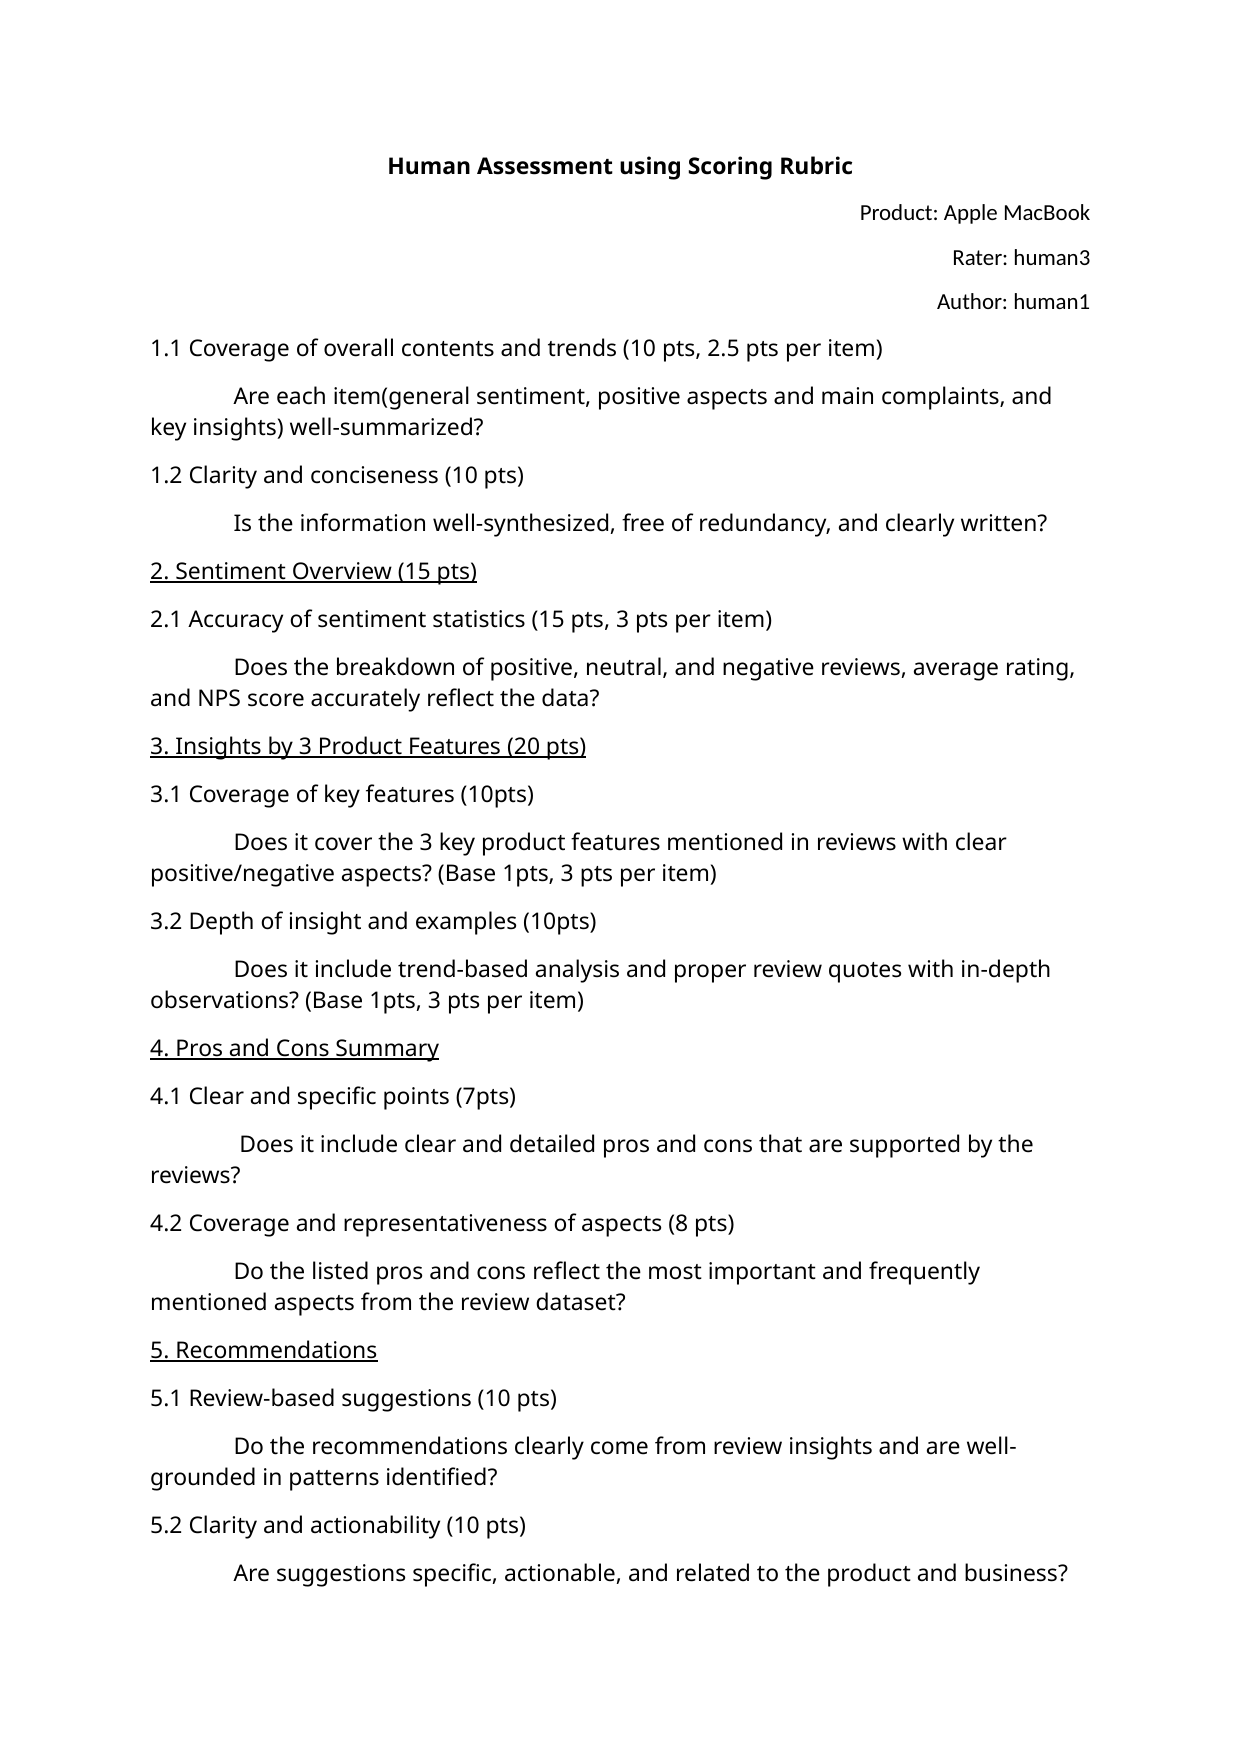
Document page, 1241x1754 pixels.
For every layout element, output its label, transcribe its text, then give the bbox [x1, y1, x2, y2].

text Does it cover the 3 key product features mentioned in reviews with clear positive/negative aspects? (Base 1pts, 3 pts per item) [150, 826, 1090, 888]
text Do the listed pros and cons reflect the most important and frequently mentioned aspects from the review dataset? [150, 1255, 1090, 1317]
text Product: Apple MacBook [150, 198, 1090, 226]
text 3.2 Depth of insight and examples (10pts) [150, 905, 1090, 936]
text 5. Recommendations [150, 1334, 1090, 1365]
text Rater: human3 [150, 243, 1090, 271]
text 3.1 Coverage of key features (10pts) [150, 778, 1090, 809]
text Are each item(general sentiment, positive aspects and main complaints, and key insights) well-summarized? [150, 380, 1090, 442]
text Author: human1 [150, 287, 1090, 315]
text Human Assessment using Scoring Rubric [150, 150, 1090, 181]
text Does it include trend-based analysis and proper review quotes with in-depth observations? (Base 1pts, 3 pts per item) [150, 953, 1090, 1015]
text 4.2 Coverage and representativeness of aspects (8 pts) [150, 1207, 1090, 1238]
text 2.1 Accuracy of sentiment statistics (15 pts, 3 pts per item) [150, 603, 1090, 634]
text 5.2 Clarity and actionability (10 pts) [150, 1509, 1090, 1540]
text Is the information well-synthesized, free of redundancy, and clearly written? [150, 507, 1090, 538]
text 4.1 Clear and specific points (7pts) [150, 1080, 1090, 1111]
text Does it include clear and detailed pros and cons that are supported by the reviews? [150, 1128, 1090, 1190]
text 3. Insights by 3 Product Features (20 pts) [150, 730, 1090, 761]
text Does the breakdown of positive, neutral, and negative reviews, average rating, and NPS score accurately reflect the data? [150, 651, 1090, 713]
text 5.1 Review-based suggestions (10 pts) [150, 1382, 1090, 1413]
text 1.2 Clarity and conciseness (10 pts) [150, 459, 1090, 490]
text 1.1 Coverage of overall contents and trends (10 pts, 2.5 pts per item) [150, 332, 1090, 363]
text Do the recommendations clearly come from review insights and are well-grounded in patterns identified? [150, 1430, 1090, 1492]
text 2. Sentiment Overview (15 pts) [150, 555, 1090, 586]
text Are suggestions specific, actionable, and related to the product and business? [150, 1557, 1090, 1588]
text 4. Pros and Cons Summary [150, 1032, 1090, 1063]
